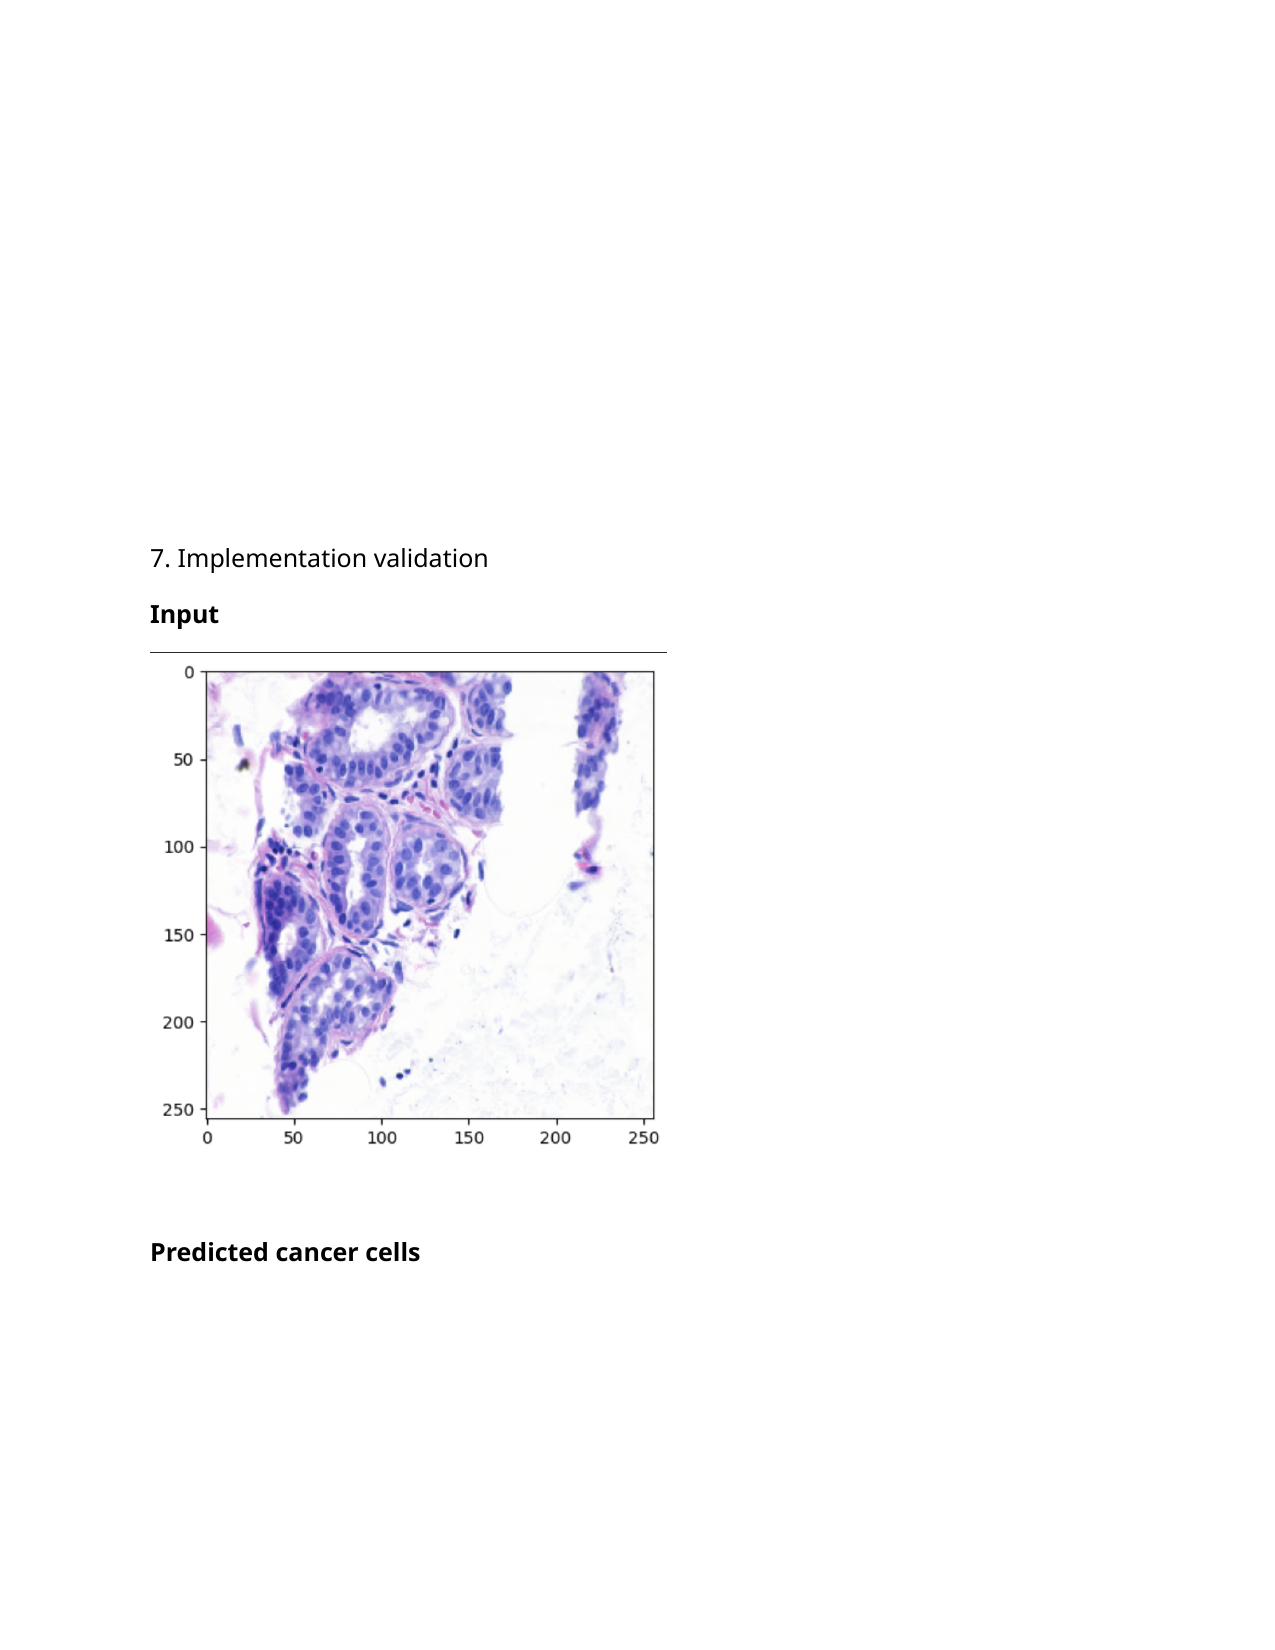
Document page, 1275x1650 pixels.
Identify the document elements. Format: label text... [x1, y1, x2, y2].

picture [150, 652, 667, 1158]
text Predicted cancer cells [150, 1235, 1125, 1269]
text 7. Implementation validation [150, 541, 1125, 575]
text Input [150, 597, 1125, 631]
